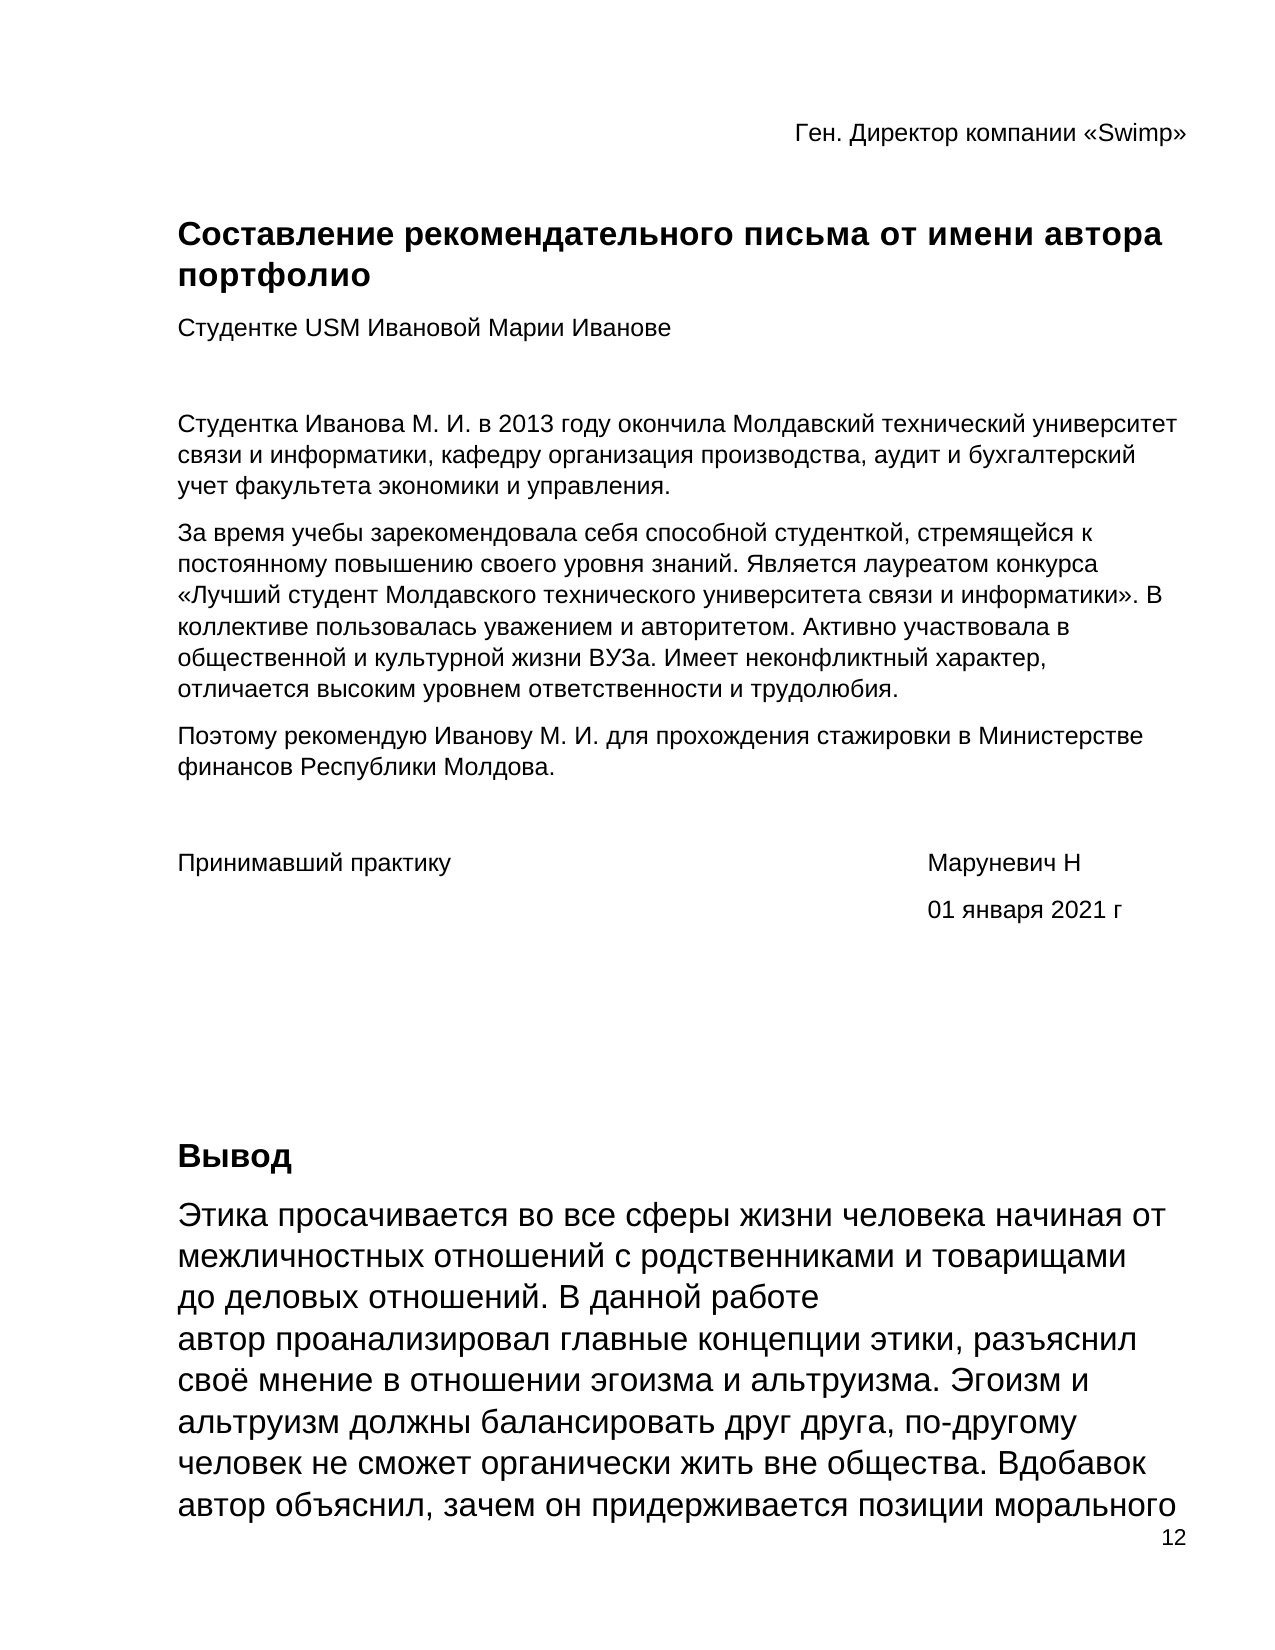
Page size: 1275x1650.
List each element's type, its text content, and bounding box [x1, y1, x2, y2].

text Принимавший практику Маруневич Н [177, 848, 1186, 876]
text Составление рекомендательного письма от имени автора портфолио [177, 213, 1186, 293]
text Вывод [177, 1137, 1186, 1175]
text Ген. Директор компании «Swimp» [177, 118, 1186, 147]
text Студентка Иванова М. И. в 2013 году окончила Молдавский технический университет связи и информатики, кафедру организация производства, аудит и бухгалтерский учет факультета экономики и управления. [177, 408, 1186, 499]
text Студентке USM Ивановой Марии Иванове [177, 313, 1186, 342]
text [177, 1195, 1186, 1523]
text Поэтому рекомендую Иванову М. И. для прохождения стажировки в Министерстве финансов Республики Молдова. [177, 721, 1186, 781]
text 01 января 2021 г [852, 895, 1186, 924]
text За время учебы зарекомендовала себя способной студенткой, стремящейся к постоянному повышению своего уровня знаний. Является лауреатом конкурса «Лучший студент Молдавского технического университета связи и информатики». В коллективе пользовалась уважением и авторитетом. Активно участвовала в общественной и культурной жизни ВУЗа. Имеет неконфликтный характер, отличается высоким уровнем ответственности и трудолюбия. [177, 518, 1186, 702]
